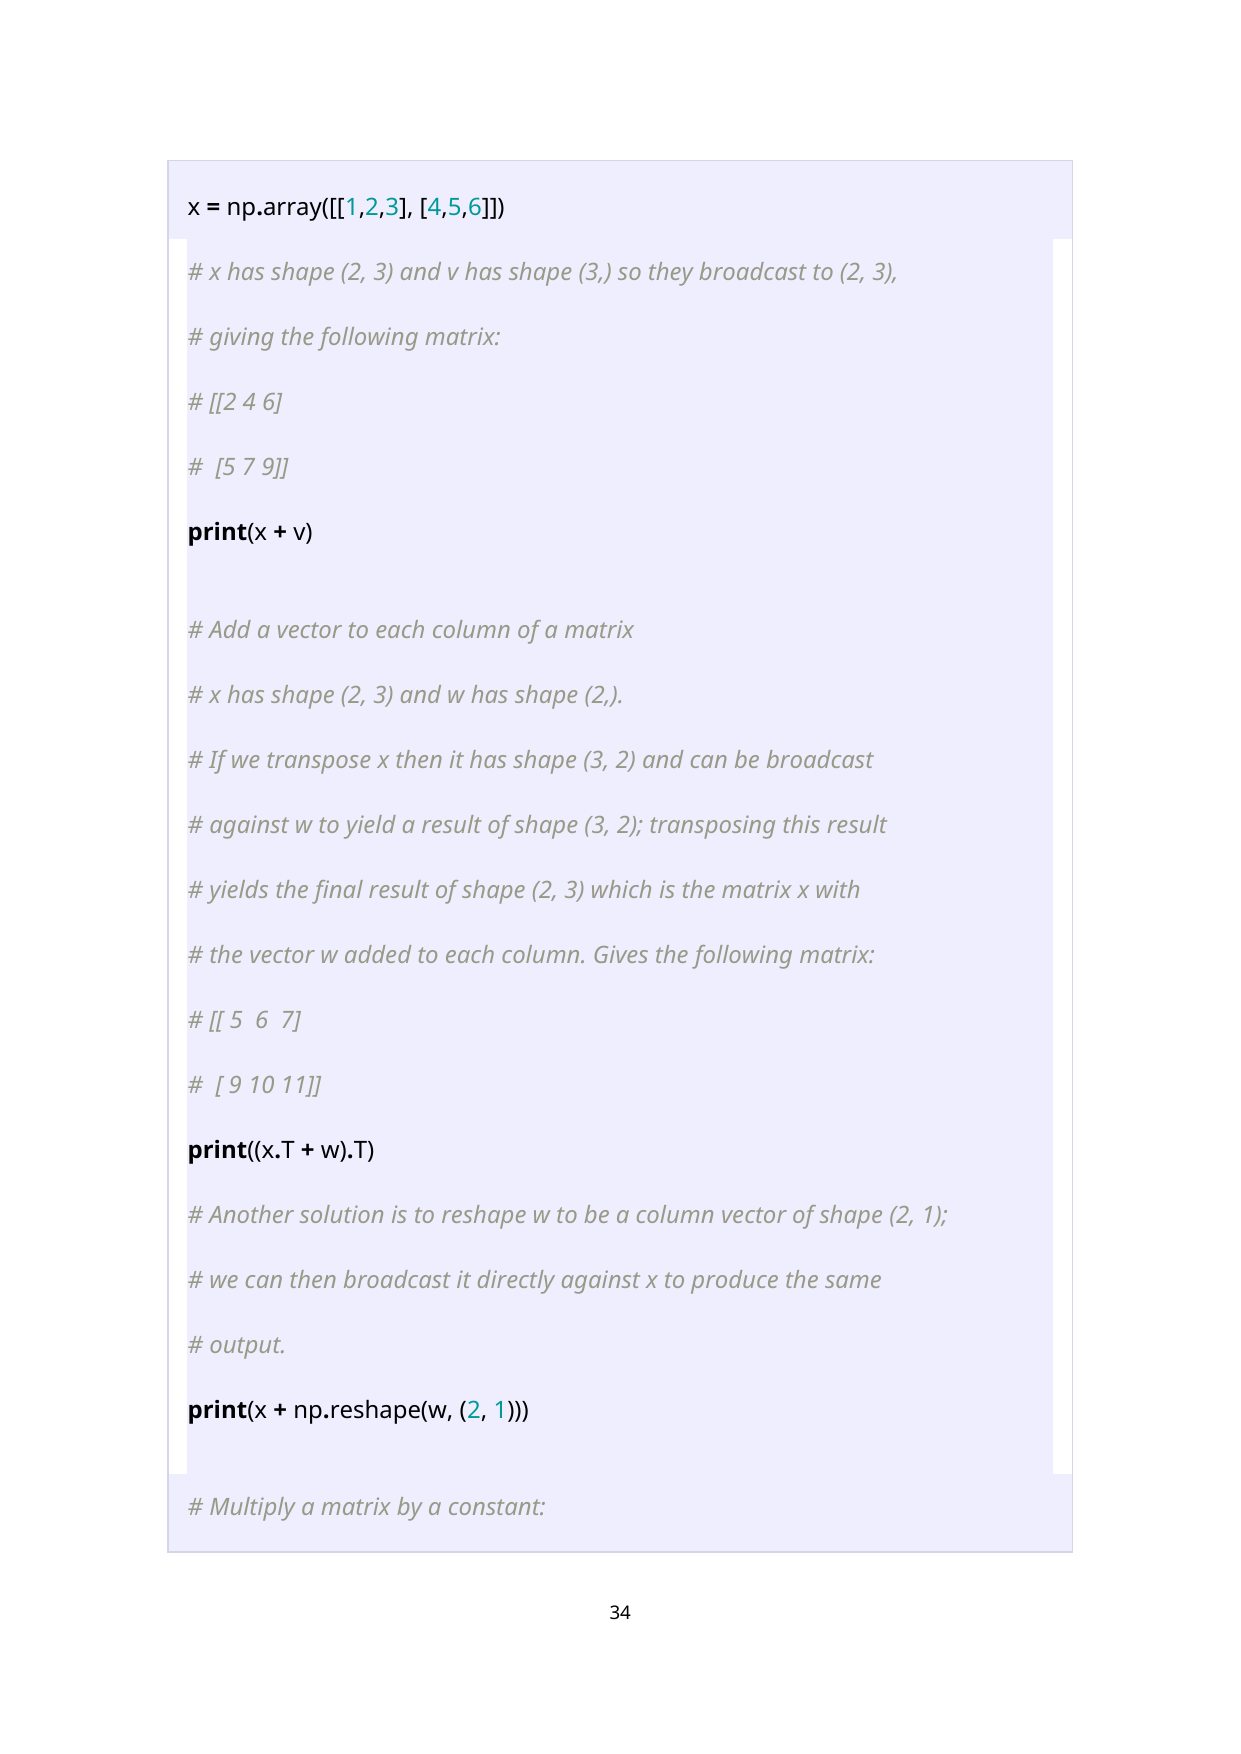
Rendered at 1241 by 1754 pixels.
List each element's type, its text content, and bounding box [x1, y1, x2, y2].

text # we can then broadcast it directly against x to produce the same [187, 1246, 1053, 1311]
text # Add a vector to each column of a matrix [187, 596, 1053, 661]
text # x has shape (2, 3) and v has shape (3,) so they broadcast to (2, 3), [187, 239, 1053, 304]
text # [ 9 10 11]] [187, 1051, 1053, 1116]
text # against w to yield a result of shape (3, 2); transposing this result [187, 791, 1053, 856]
text # the vector w added to each column. Gives the following matrix: [187, 921, 1053, 986]
text # [[2 4 6] [187, 369, 1053, 434]
text # Another solution is to reshape w to be a column vector of shape (2, 1); [187, 1181, 1053, 1246]
text # yields the final result of shape (2, 3) which is the matrix x with [187, 856, 1053, 921]
text x = np.array([[1,2,3], [4,5,6]]) [169, 161, 1072, 239]
text print(x + np.reshape(w, (2, 1))) [187, 1376, 1053, 1441]
text print(x + v) [187, 499, 1053, 564]
text # giving the following matrix: [187, 304, 1053, 369]
text # [5 7 9]] [187, 434, 1053, 499]
text # [[ 5 6 7] [187, 986, 1053, 1051]
text # If we transpose x then it has shape (3, 2) and can be broadcast [187, 726, 1053, 791]
text # output. [187, 1311, 1053, 1376]
text # x has shape (2, 3) and w has shape (2,). [187, 661, 1053, 726]
text # Multiply a matrix by a constant: [169, 1460, 1072, 1551]
text print((x.T + w).T) [187, 1116, 1053, 1181]
